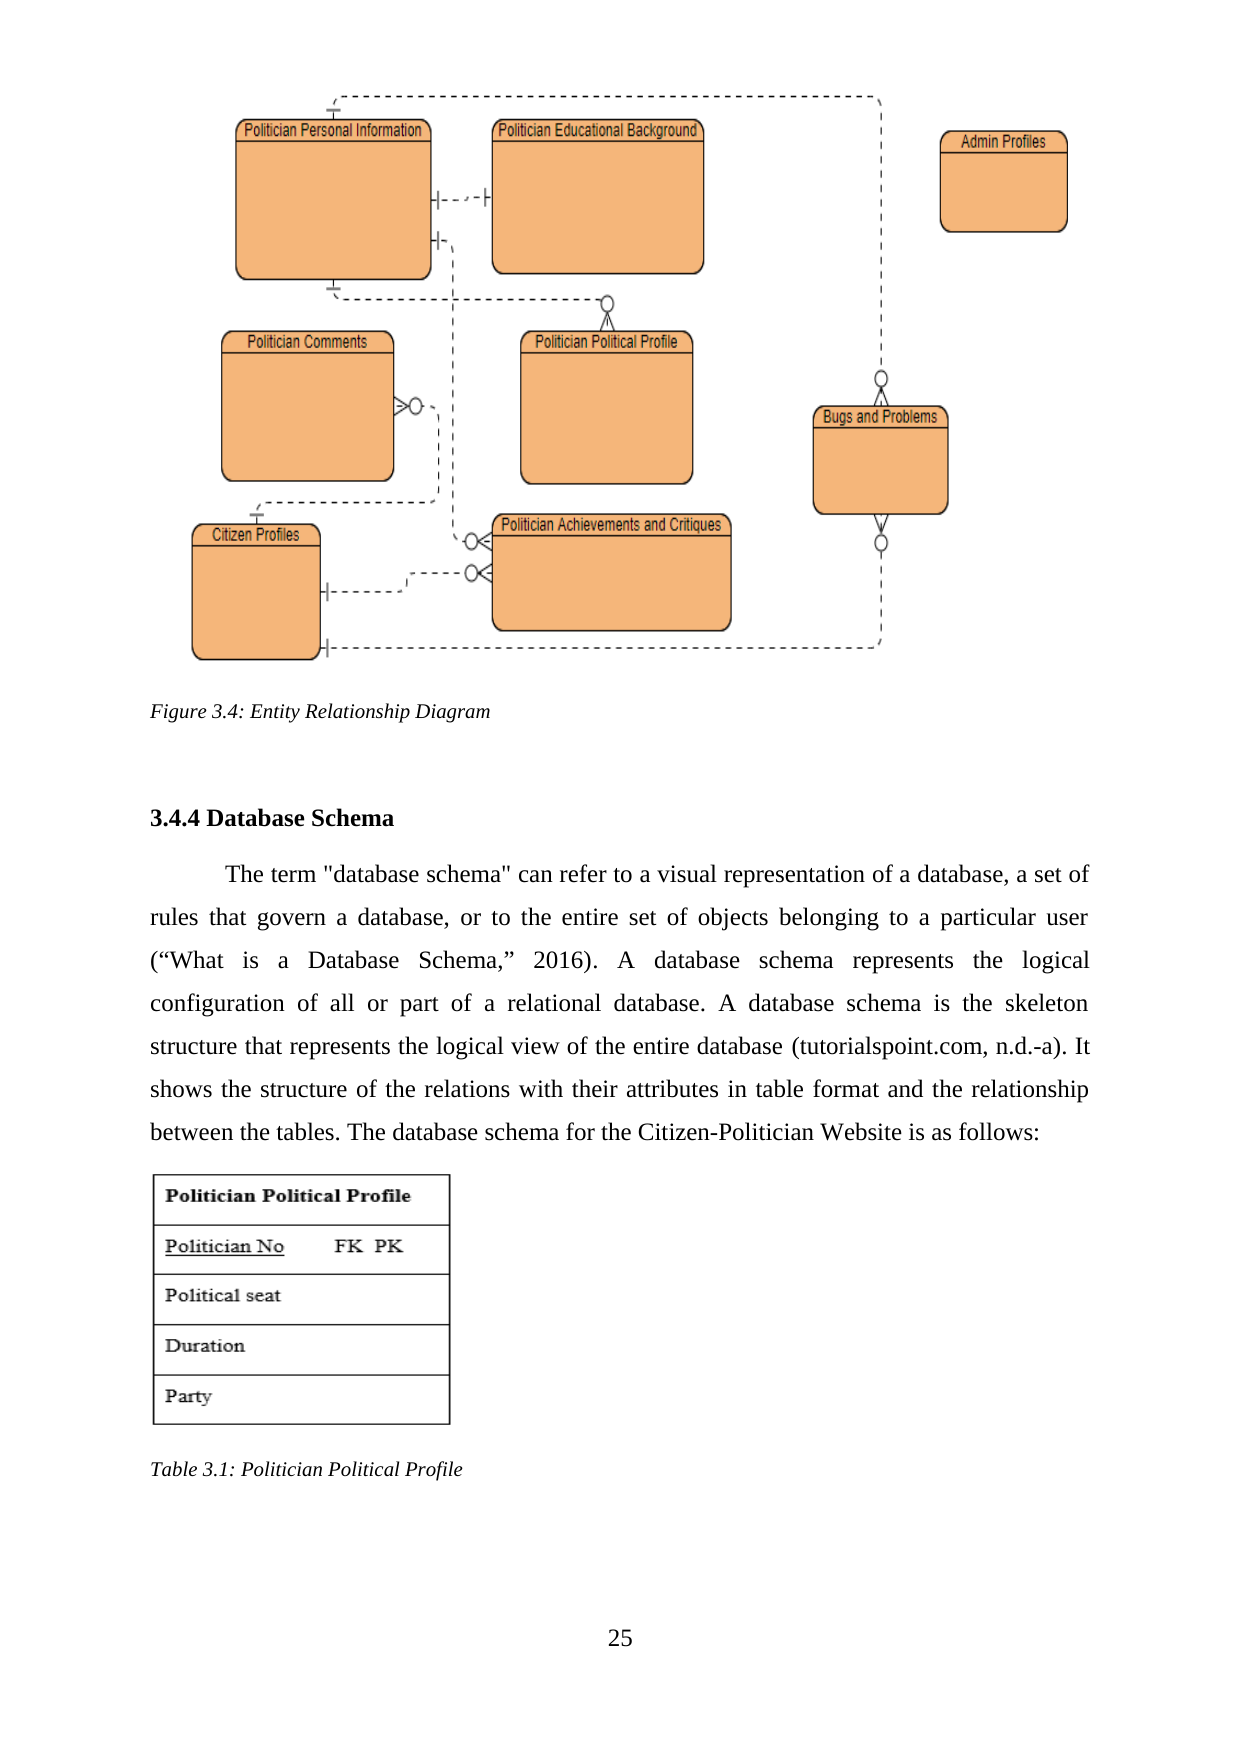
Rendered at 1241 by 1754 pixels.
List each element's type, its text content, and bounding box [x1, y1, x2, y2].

subtitle 3.4.4 Database Schema [150, 803, 1090, 832]
subtitle Table 3.1: Politician Political Profile [150, 1456, 1090, 1481]
text The term "database schema" can refer to a visual representation of a database, a set of rules that govern a database, or to the entire set of objects belonging to a particular user (“What is a Database Schema,” 2016). A database schema represents the logical configuration of all or part of a relational database. A database schema is the skeleton structure that represents the logical view of the entire database (tutorialspoint.com, n.d.-a). It shows the structure of the relations with their attributes in table format and the relationship between the tables. The database schema for the Citizen-Politician Website is as follows: [150, 859, 1090, 1146]
picture [150, 73, 1091, 672]
subtitle Figure 3.4: Entity Relationship Diagram [150, 699, 1090, 723]
picture [150, 1173, 457, 1430]
